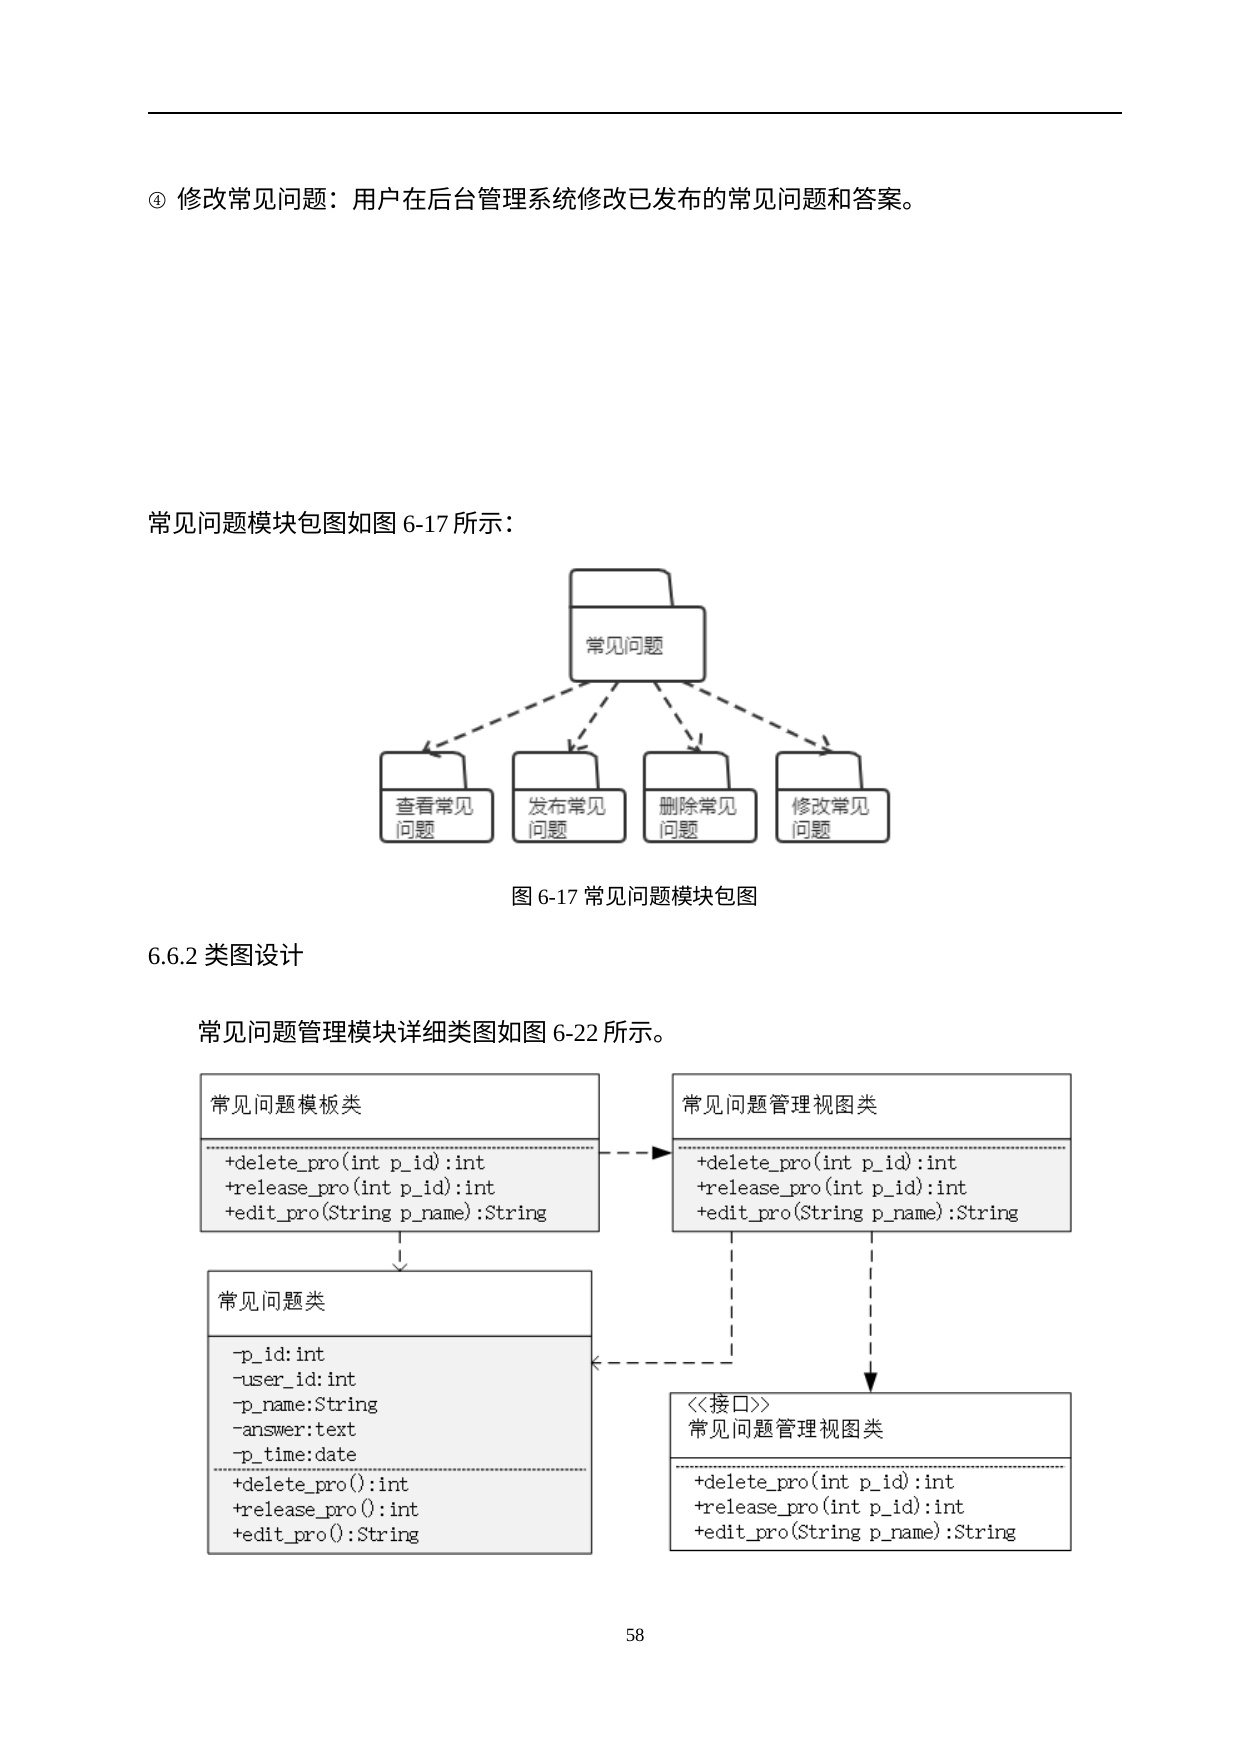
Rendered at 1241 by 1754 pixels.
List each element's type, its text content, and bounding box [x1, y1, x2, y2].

subtitle 6.6.2 类图设计 [148, 919, 1122, 987]
text 常见问题管理模块详细类图如图6-22所示。 [148, 996, 1122, 1064]
text 图6-17 常见问题模块包图 [148, 877, 1122, 911]
text 常见问题模块包图如图6-17所示： [148, 488, 1122, 556]
list 修改常见问题：用户在后台管理系统修改已发布的常见问题和答案。 [148, 164, 1122, 232]
picture [197, 1073, 1073, 1555]
picture [344, 564, 926, 849]
